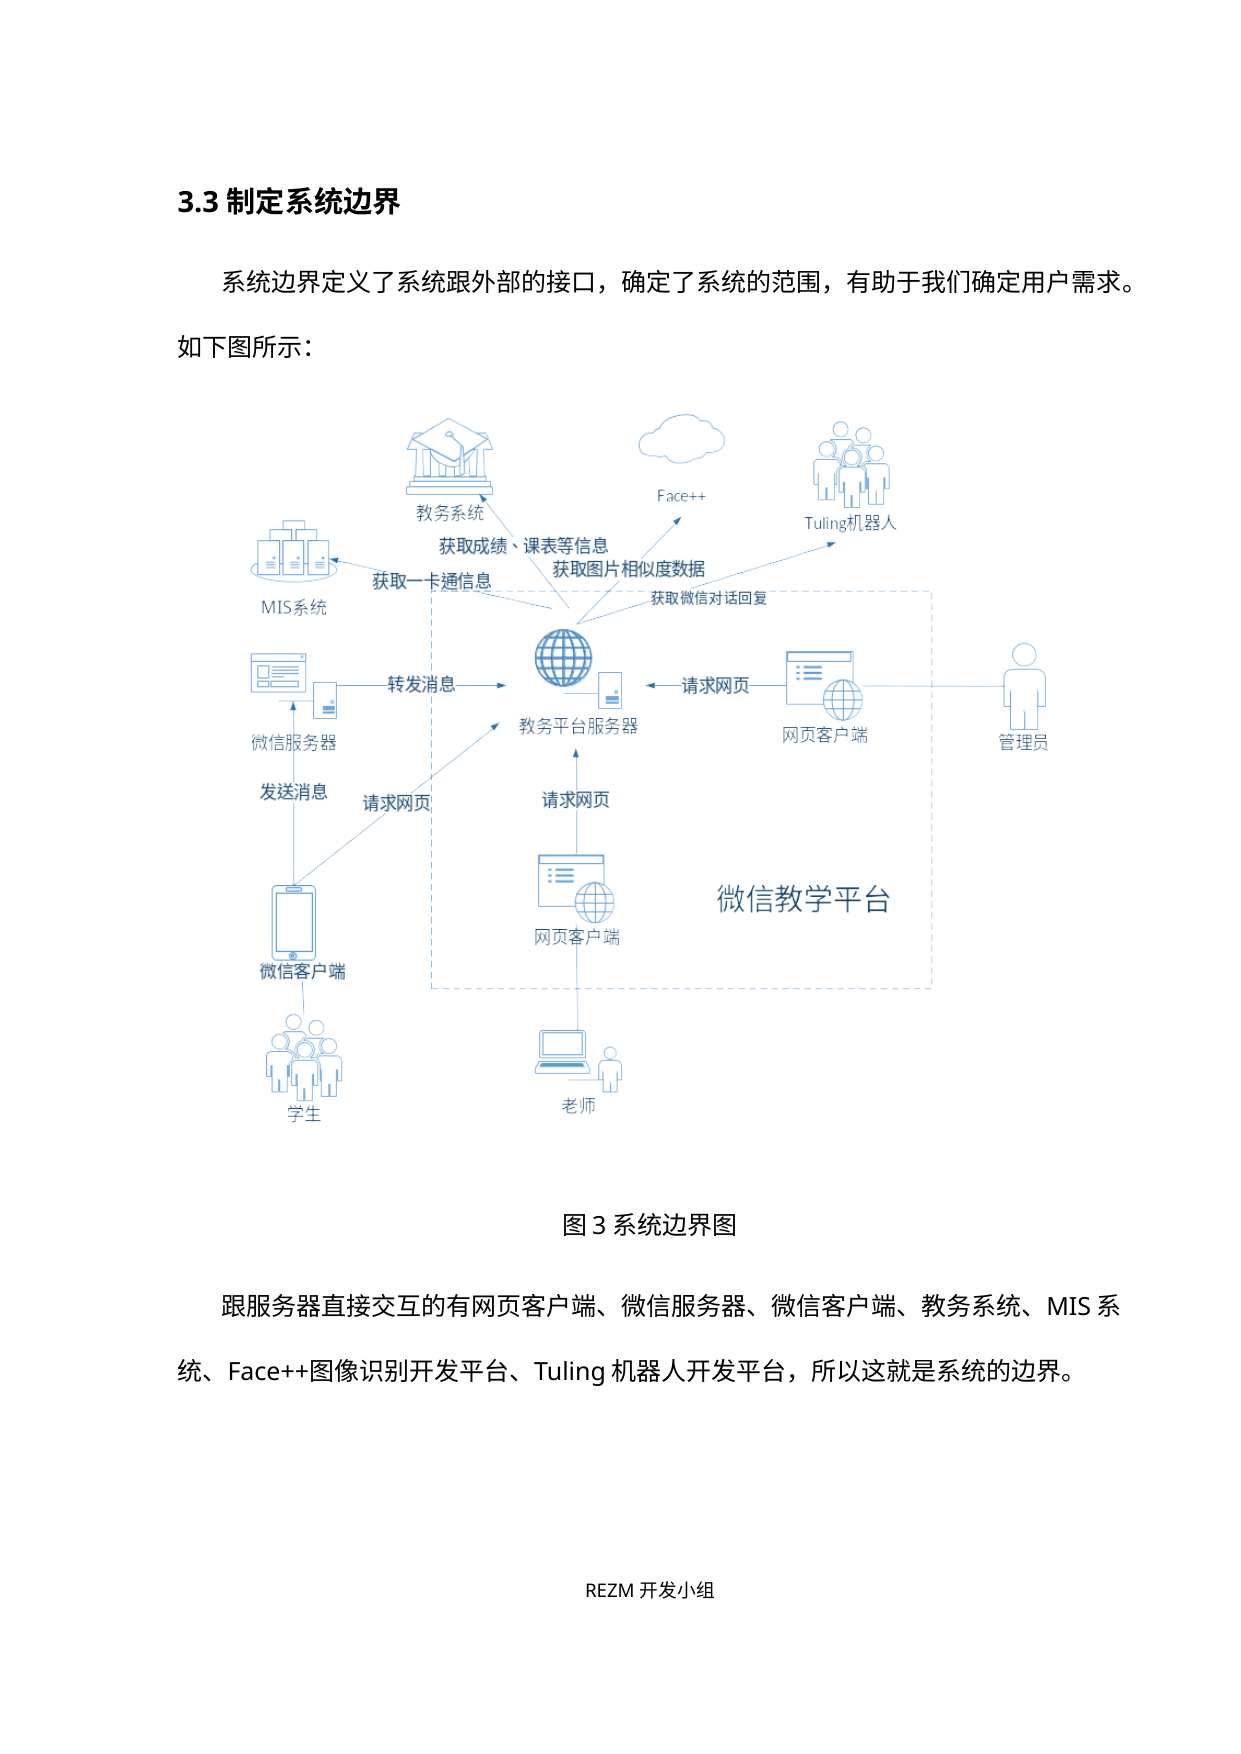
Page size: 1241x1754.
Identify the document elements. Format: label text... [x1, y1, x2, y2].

text 跟服务器直接交互的有网页客户端、微信服务器、微信客户端、教务系统、MIS系统、Face++图像识别开发平台、Tuling机器人开发平台，所以这就是系统的边界。 [177, 1272, 1122, 1402]
subtitle 3.3 制定系统边界 [177, 167, 1122, 232]
text 图3 系统边界图 [177, 1191, 1122, 1256]
text 系统边界定义了系统跟外部的接口，确定了系统的范围，有助于我们确定用户需求。如下图所示： [177, 248, 1122, 378]
